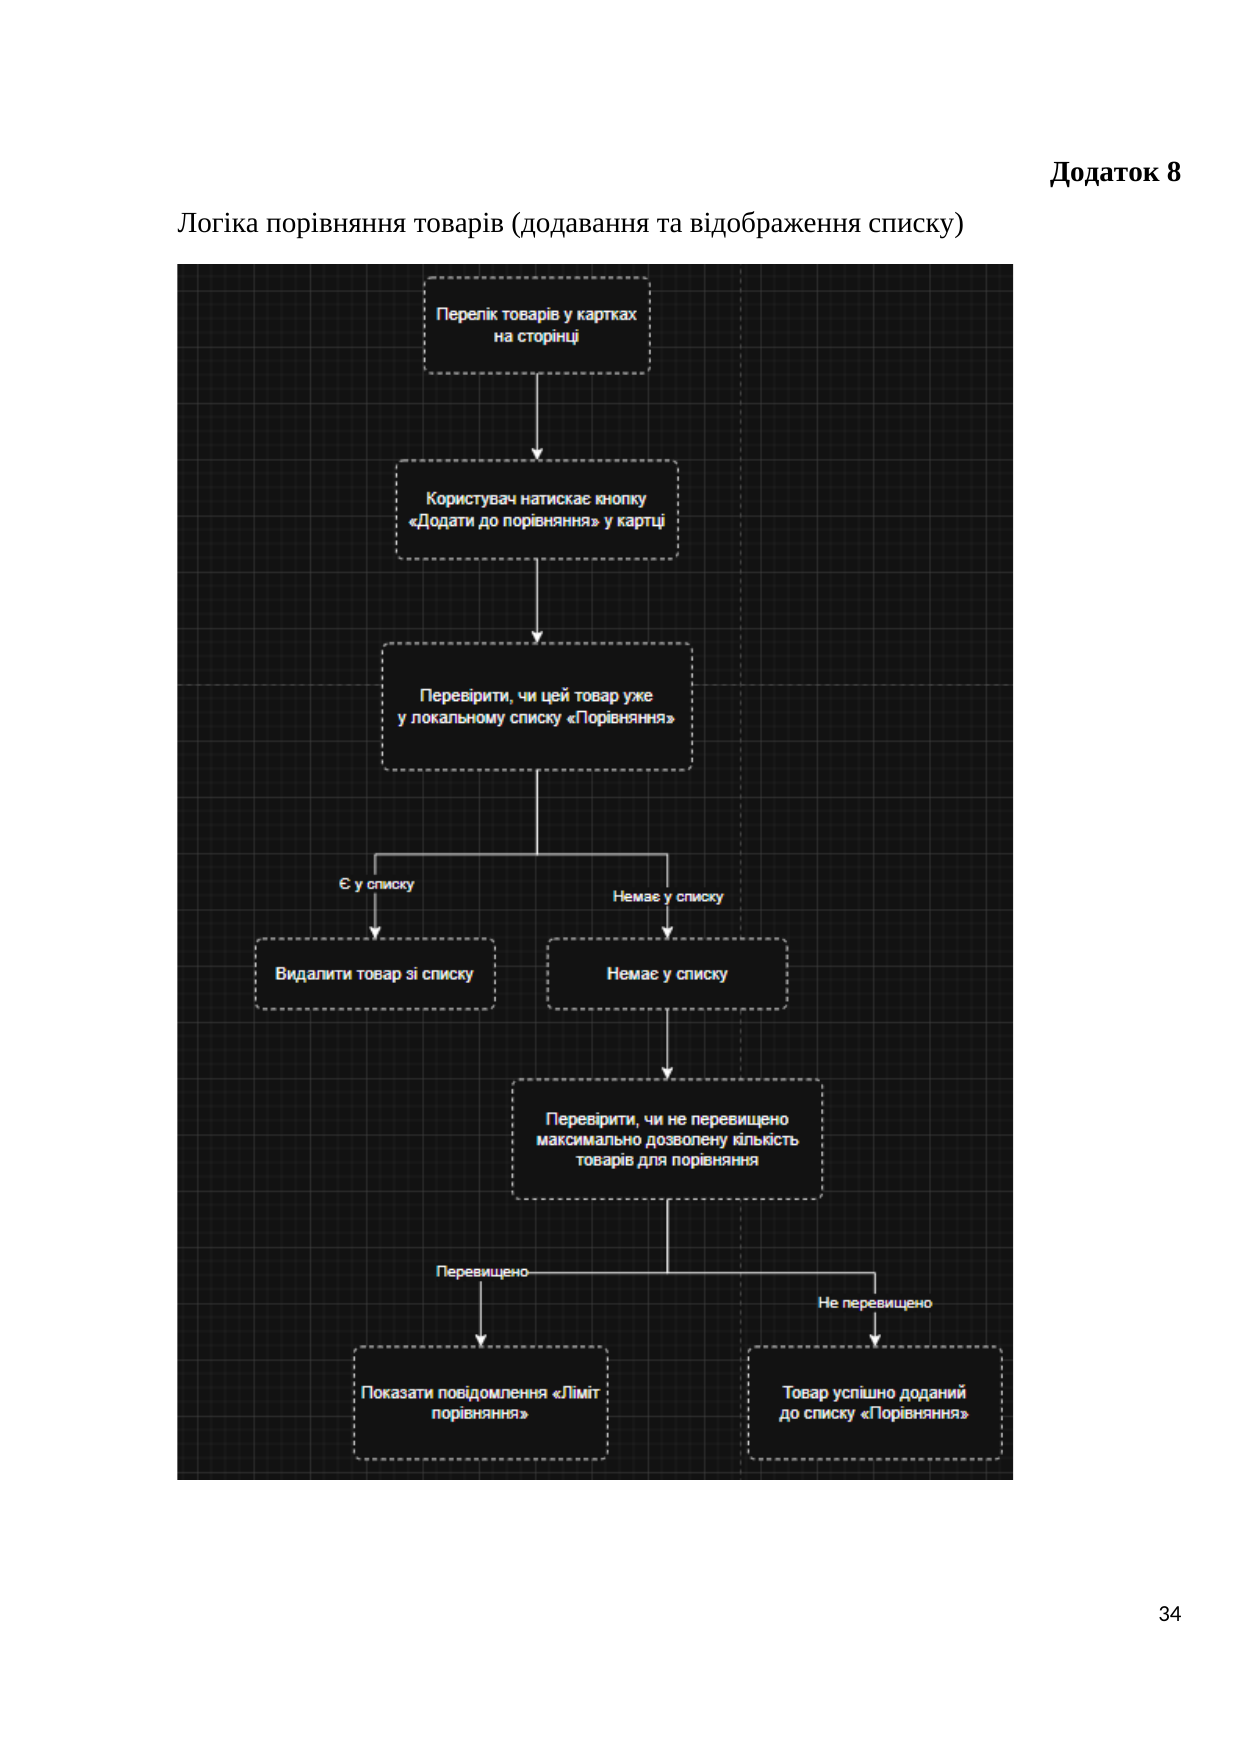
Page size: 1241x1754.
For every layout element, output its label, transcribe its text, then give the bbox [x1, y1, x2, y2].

subtitle Додаток 8 [177, 154, 1181, 188]
picture [177, 264, 1014, 1480]
text Логіка порівняння товарів (додавання та відображення списку) [177, 205, 1181, 238]
